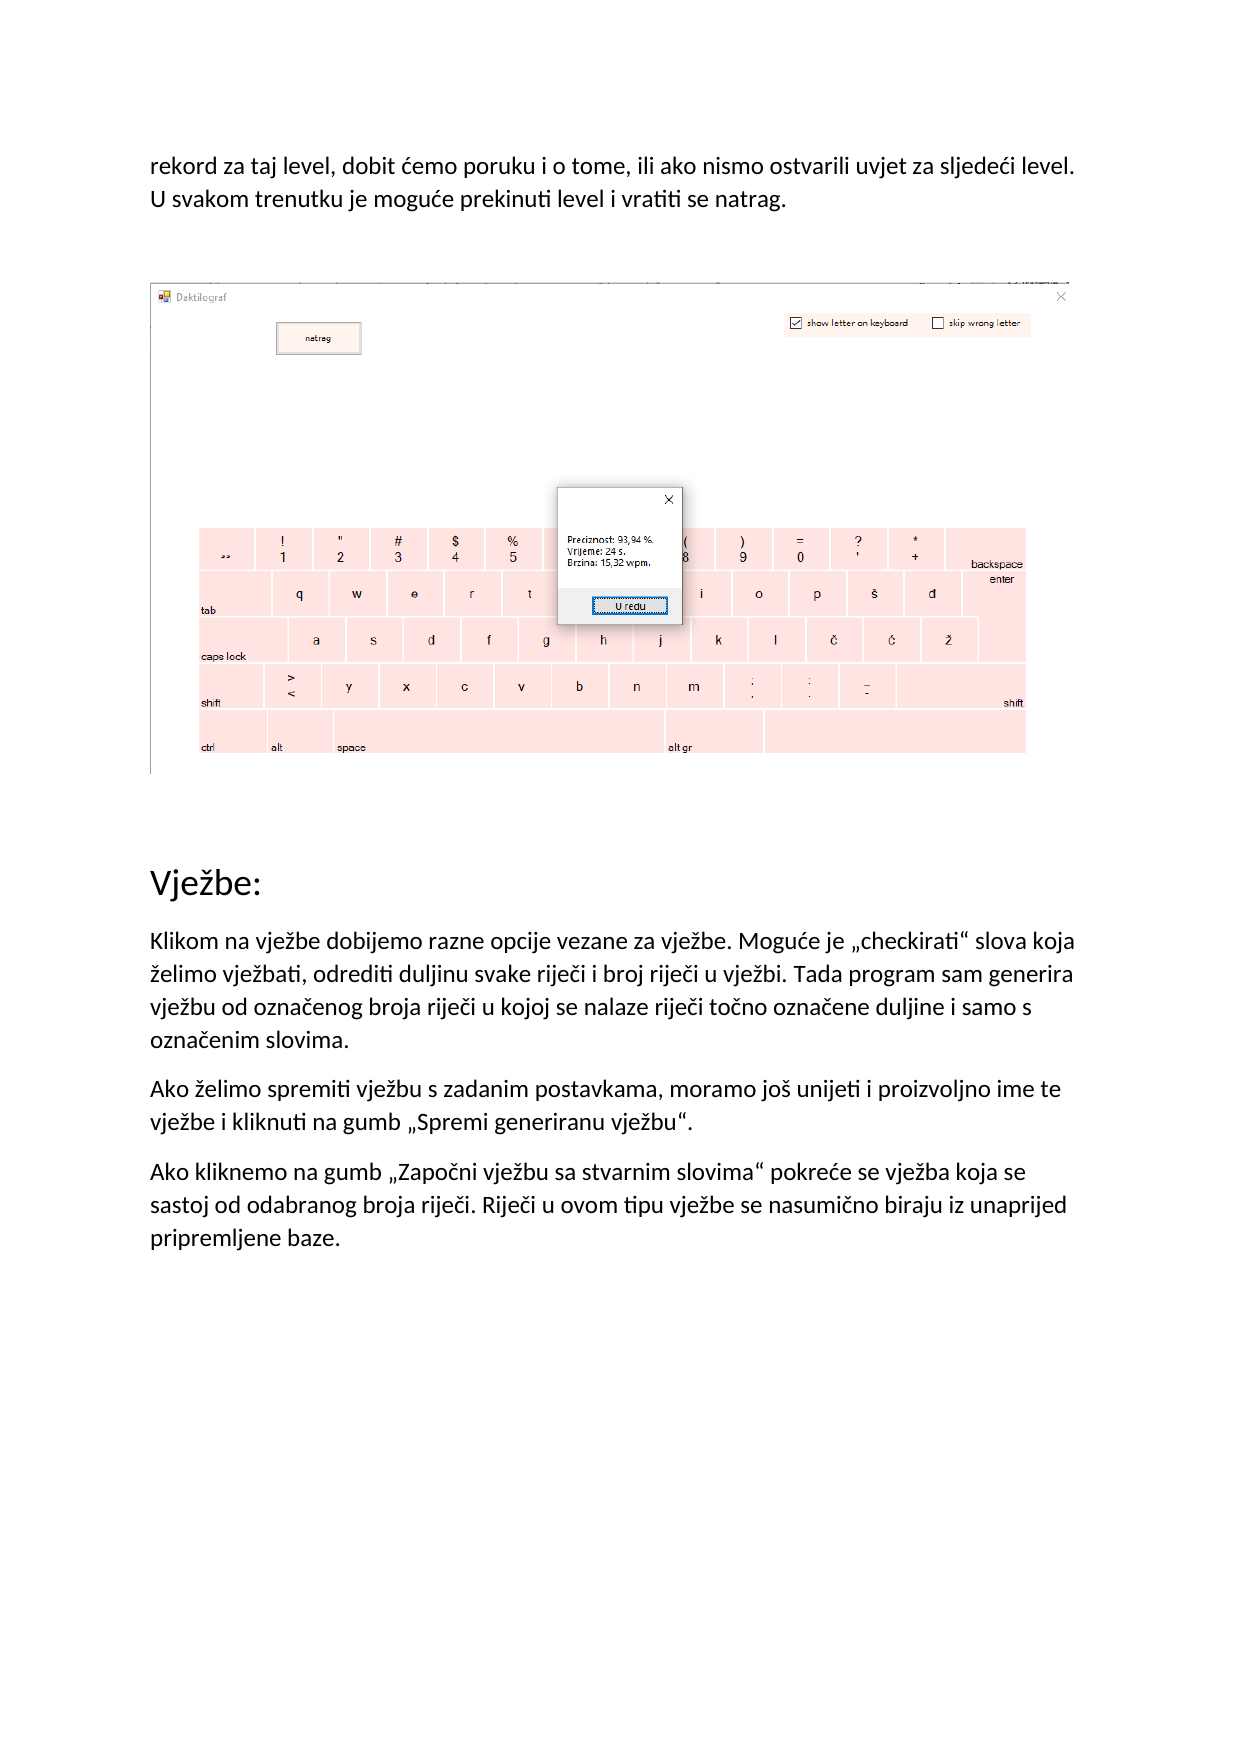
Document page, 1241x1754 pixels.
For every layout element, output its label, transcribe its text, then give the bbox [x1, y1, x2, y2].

text Klikom na vježbe dobijemo razne opcije vezane za vježbe. Moguće je „checkirati“ slova koja želimo vježbati, odrediti duljinu svake riječi i broj riječi u vježbi. Tada program sam generira vježbu od označenog broja riječi u kojoj se nalaze riječi točno označene duljine i samo s označenim slovima. [150, 925, 1090, 1054]
text Vježbe: [150, 859, 1090, 905]
text Ako kliknemo na gumb „Započni vježbu sa stvarnim slovima“ pokreće se vježba koja se sastoj od odabranog broja riječi. Riječi u ovom tipu vježbe se nasumično biraju iz unaprijed pripremljene baze. [150, 1156, 1090, 1252]
picture [150, 282, 1069, 774]
text Ako želimo spremiti vježbu s zadanim postavkama, moramo još unijeti i proizvoljno ime te vježbe i kliknuti na gumb „Spremi generiranu vježbu“. [150, 1073, 1090, 1137]
